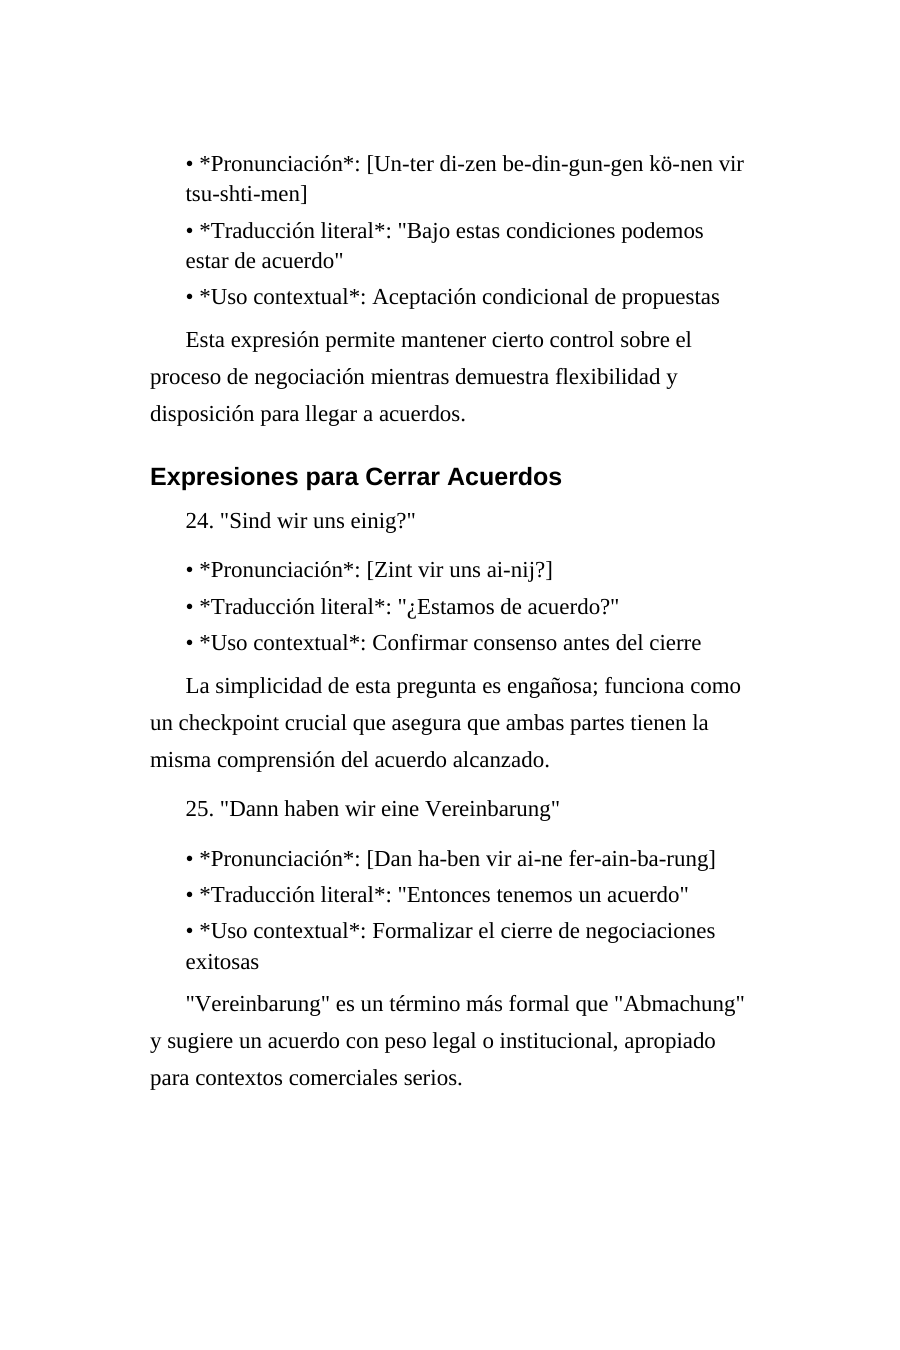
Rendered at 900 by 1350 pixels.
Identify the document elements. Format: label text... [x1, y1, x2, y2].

text • *Traducción literal*: "Bajo estas condiciones podemos estar de acuerdo" [185, 217, 750, 273]
text Esta expresión permite mantener cierto control sobre el proceso de negociación mientras demuestra flexibilidad y disposición para llegar a acuerdos. [150, 326, 750, 426]
text Expresiones para Cerrar Acuerdos [150, 462, 750, 490]
text • *Uso contextual*: Aceptación condicional de propuestas [185, 283, 750, 310]
text La simplicidad de esta pregunta es engañosa; funciona como un checkpoint crucial que asegura que ambas partes tienen la misma comprensión del acuerdo alcanzado. [150, 672, 750, 772]
text • *Traducción literal*: "Entonces tenemos un acuerdo" [185, 881, 750, 907]
text • *Pronunciación*: [Zint vir uns ai-nij?] [185, 557, 750, 583]
text • *Pronunciación*: [Un-ter di-zen be-din-gun-gen kö-nen vir tsu-shti-men] [185, 150, 750, 207]
text • *Pronunciación*: [Dan ha-ben vir ai-ne fer-ain-ba-rung] [185, 845, 750, 871]
text • *Uso contextual*: Formalizar el cierre de negociaciones exitosas [185, 918, 750, 974]
text • *Traducción literal*: "¿Estamos de acuerdo?" [185, 593, 750, 619]
text "Vereinbarung" es un término más formal que "Abmachung" y sugiere un acuerdo con peso legal o institucional, apropiado para contextos comerciales serios. [150, 991, 750, 1091]
text 24. "Sind wir uns einig?" [150, 507, 750, 533]
text 25. "Dann haben wir eine Vereinbarung" [150, 795, 750, 822]
text • *Uso contextual*: Confirmar consenso antes del cierre [185, 629, 750, 656]
